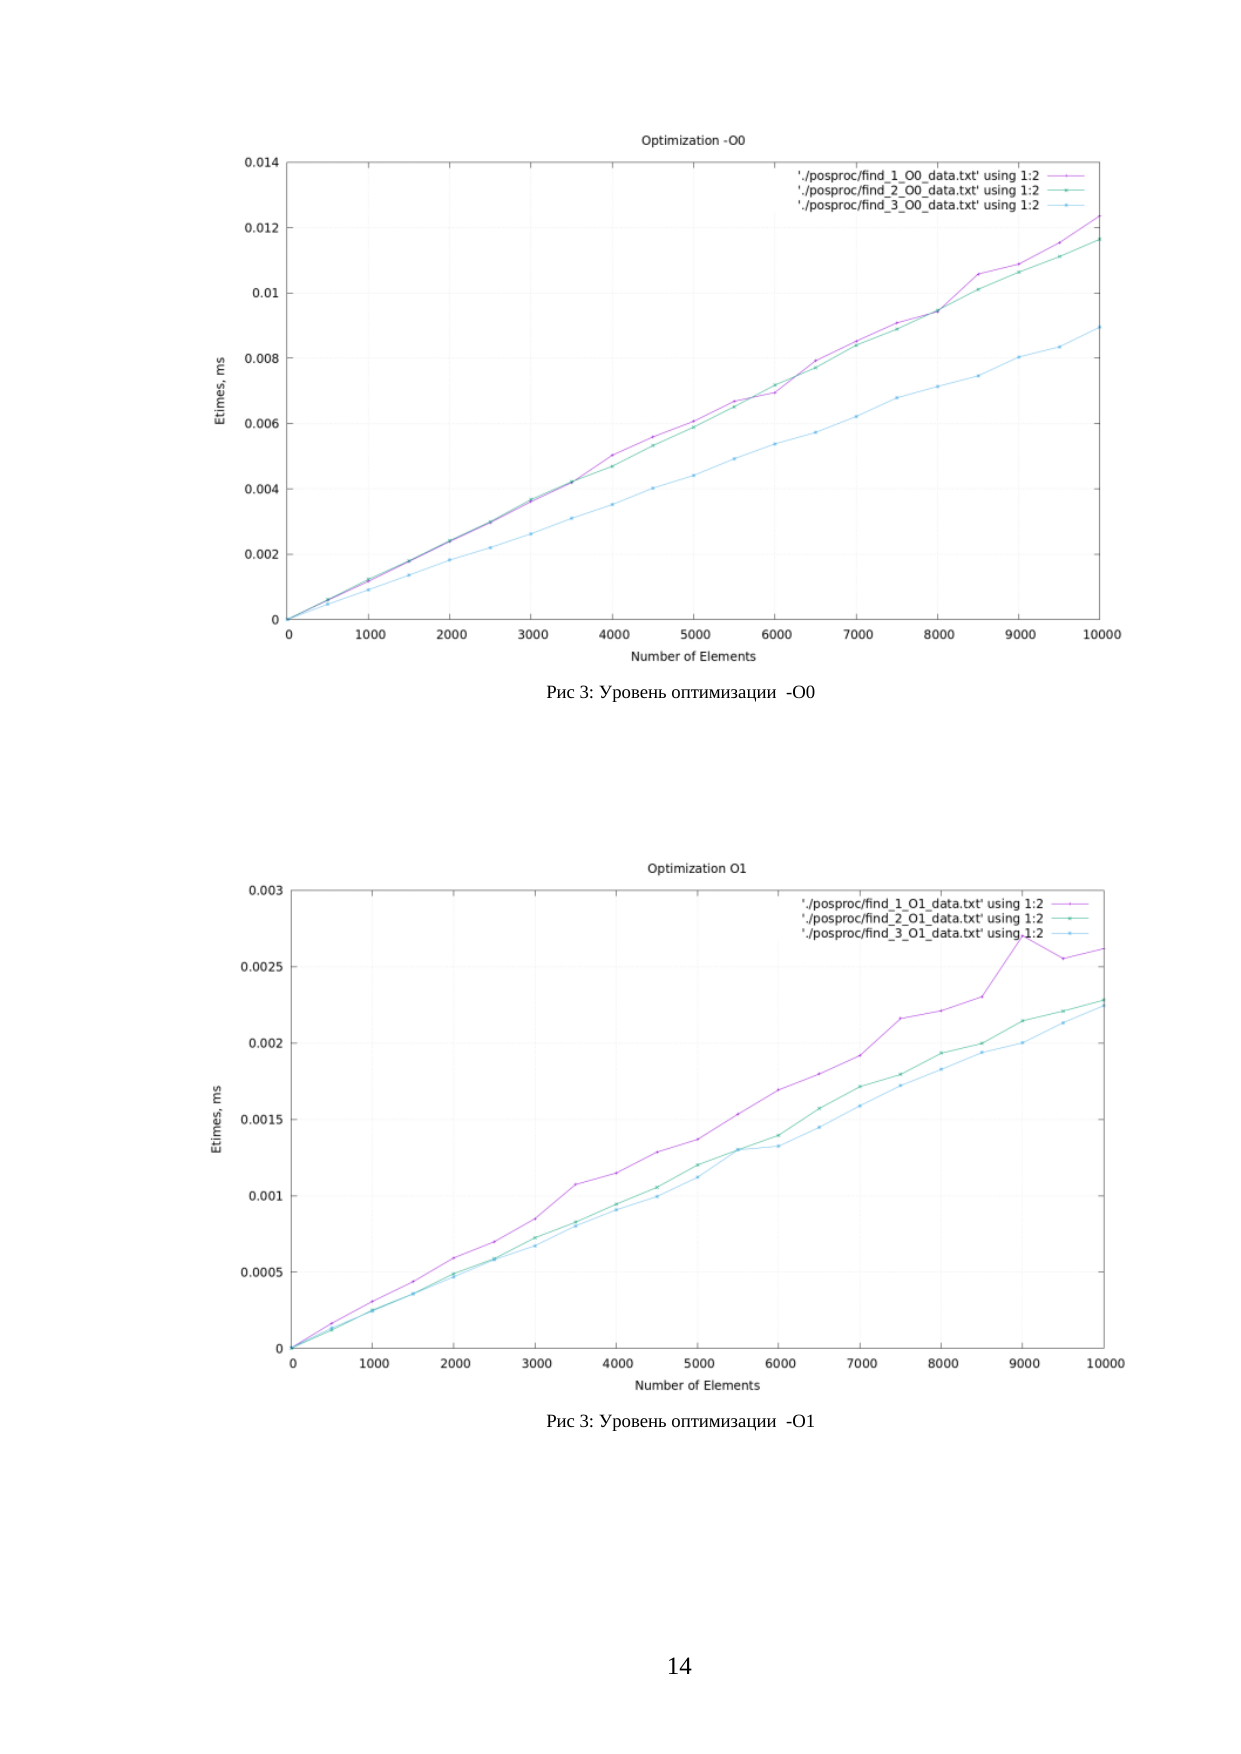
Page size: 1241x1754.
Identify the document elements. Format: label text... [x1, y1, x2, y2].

text Рис 3: Уровень оптимизации -O1 [177, 1410, 1181, 1431]
picture [177, 118, 1153, 667]
picture [177, 846, 1153, 1396]
text Рис 3: Уровень оптимизации -O0 [177, 681, 1181, 703]
